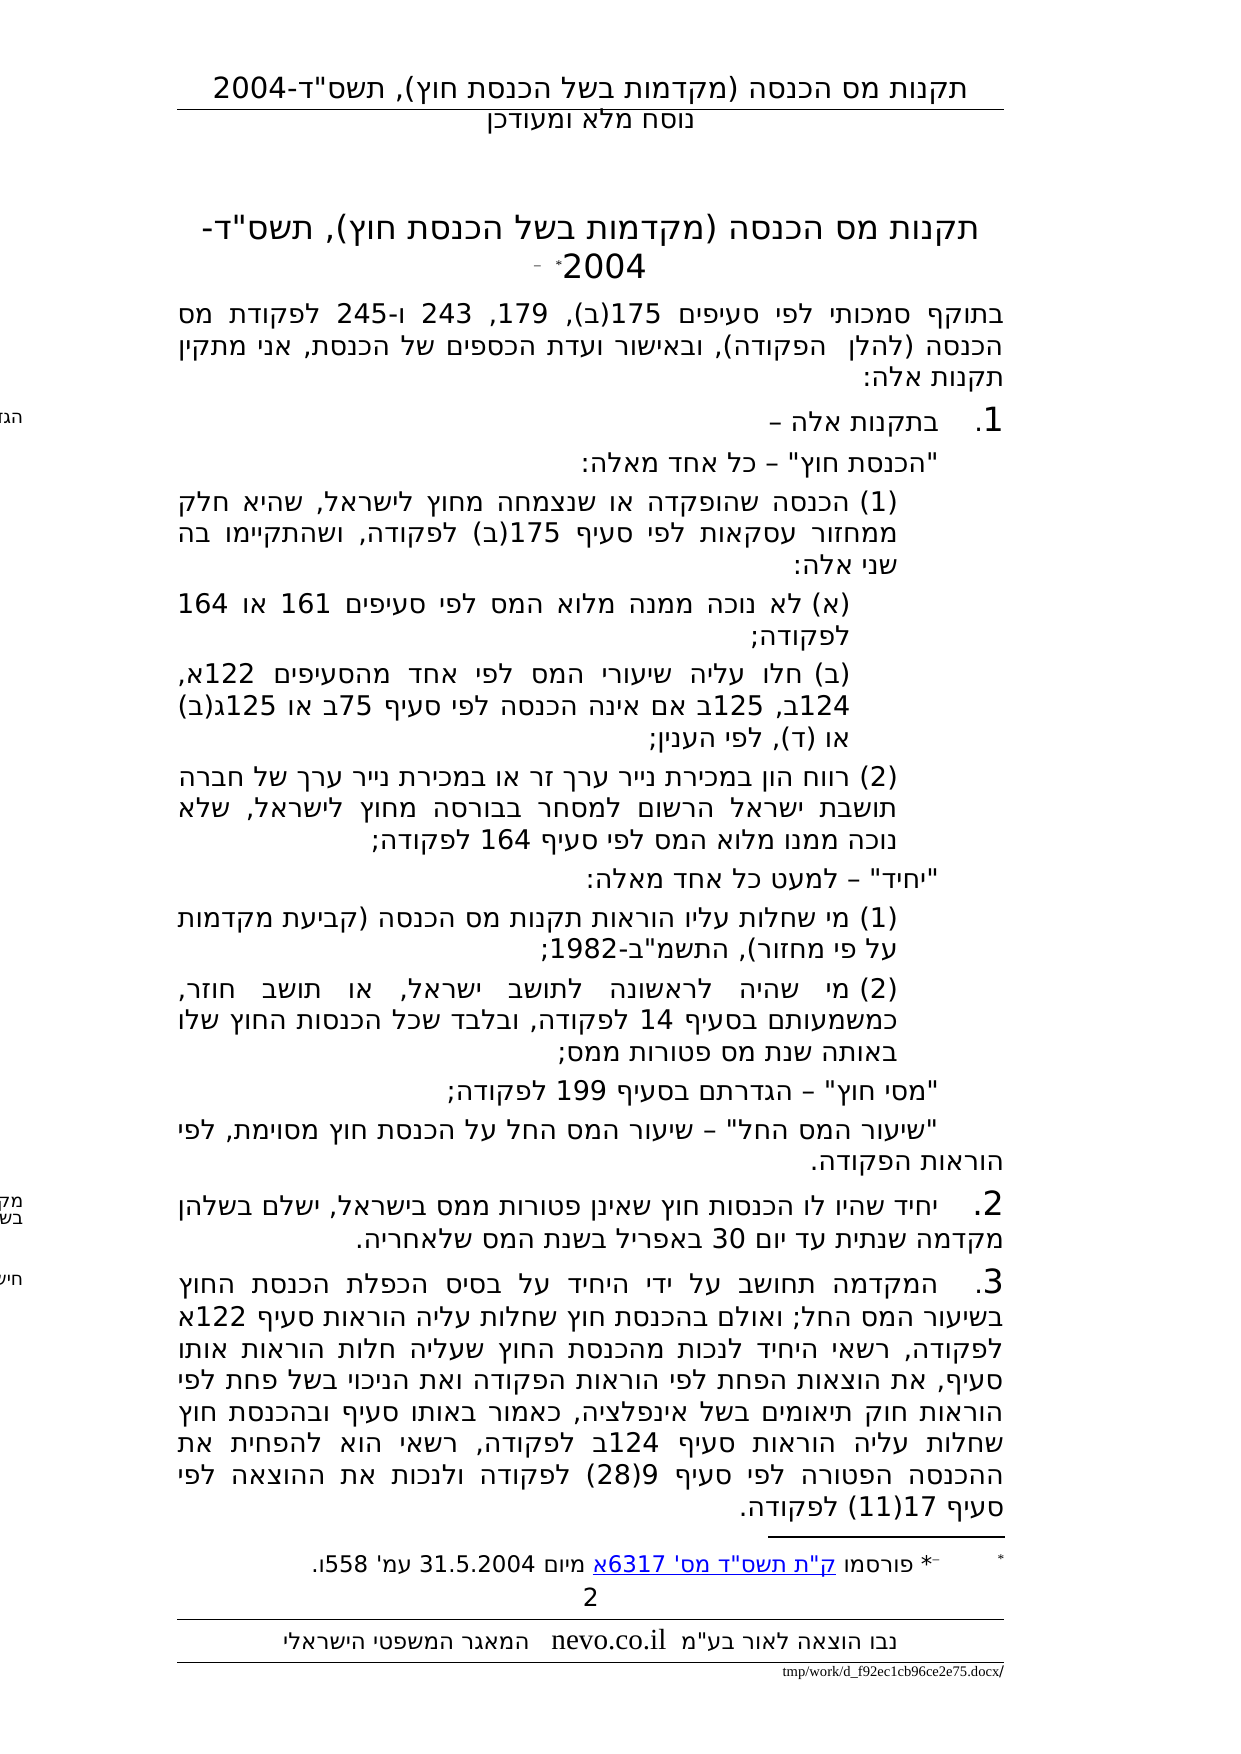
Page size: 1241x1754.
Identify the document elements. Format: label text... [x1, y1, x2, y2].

text 3. המקדמה תחושב על ידי היחיד על בסיס הכפלת הכנסת החוץ בשיעור המס החל; ואולם בהכנסת חוץ שחלות עליה הוראות סעיף 122א לפקודה, רשאי היחיד לנכות מהכנסת החוץ שעליה חלות הוראות אותו סעיף, את הוצאות הפחת לפי הוראות הפקודה ואת הניכוי בשל פחת לפי הוראות חוק תיאומים בשל אינפלציה, כאמור באותו סעיף ובהכנסת חוץ שחלות עליה הוראות סעיף 124ב לפקודה, רשאי הוא להפחית את ההכנסה הפטורה לפי סעיף 9(28) לפקודה ולנכות את ההוצאה לפי סעיף 17(11) לפקודה. [177, 1263, 1004, 1522]
text "יחיד" – למעט כל אחד מאלה: [177, 863, 1004, 895]
text (1) הכנסה שהופקדה או שנצמחה מחוץ לישראל, שהיא חלק ממחזור עסקאות לפי סעיף 175(ב) לפקודה, ושהתקיימו בה שני אלה: [177, 486, 898, 581]
text בתוקף סמכותי לפי סעיפים 175(ב), 179, 243 ו-245 לפקודת מס הכנסה (להלן – הפקודה), ובאישור ועדת הכספים של הכנסת, אני מתקין תקנות אלה: [177, 298, 1004, 393]
text "שיעור המס החל" – שיעור המס החל על הכנסת חוץ מסוימת, לפי הוראות הפקודה. [177, 1114, 1004, 1177]
text "הכנסת חוץ" – כל אחד מאלה: [177, 447, 1004, 478]
text (2) רווח הון במכירת נייר ערך זר או במכירת נייר ערך של חברה תושבת ישראל הרשום למסחר בבורסה מחוץ לישראל, שלא נוכה ממנו מלוא המס לפי סעיף 164 לפקודה; [177, 761, 898, 856]
text (2) מי שהיה לראשונה לתושב ישראל, או תושב חוזר, כמשמעותם בסעיף 14 לפקודה, ובלבד שכל הכנסות החוץ שלו באותה שנת מס פטורות ממס; [177, 973, 898, 1068]
text (1) מי שחלות עליו הוראות תקנות מס הכנסה (קביעת מקדמות על פי מחזור), התשמ"ב-1982; [177, 902, 898, 965]
text 1. בתקנות אלה – [177, 401, 1004, 439]
text (ב) חלו עליה שיעורי המס לפי אחד מהסעיפים 122א, 124ב, 125ב אם אינה הכנסה לפי סעיף 75ב או 125ג(ב) או (ד), לפי הענין; [177, 659, 851, 753]
text 2. יחיד שהיו לו הכנסות חוץ שאינן פטורות ממס בישראל, ישלם בשלהן מקדמה שנתית עד יום 30 באפריל בשנת המס שלאחריה. [177, 1185, 1004, 1255]
text "מסי חוץ" – הגדרתם בסעיף 199 לפקודה; [177, 1075, 1004, 1107]
text (א) לא נוכה ממנה מלוא המס לפי סעיפים 161 או 164 לפקודה; [177, 588, 851, 651]
text תקנות מס הכנסה (מקדמות בשל הכנסת חוץ), תשס"ד-2004* [177, 208, 1004, 286]
